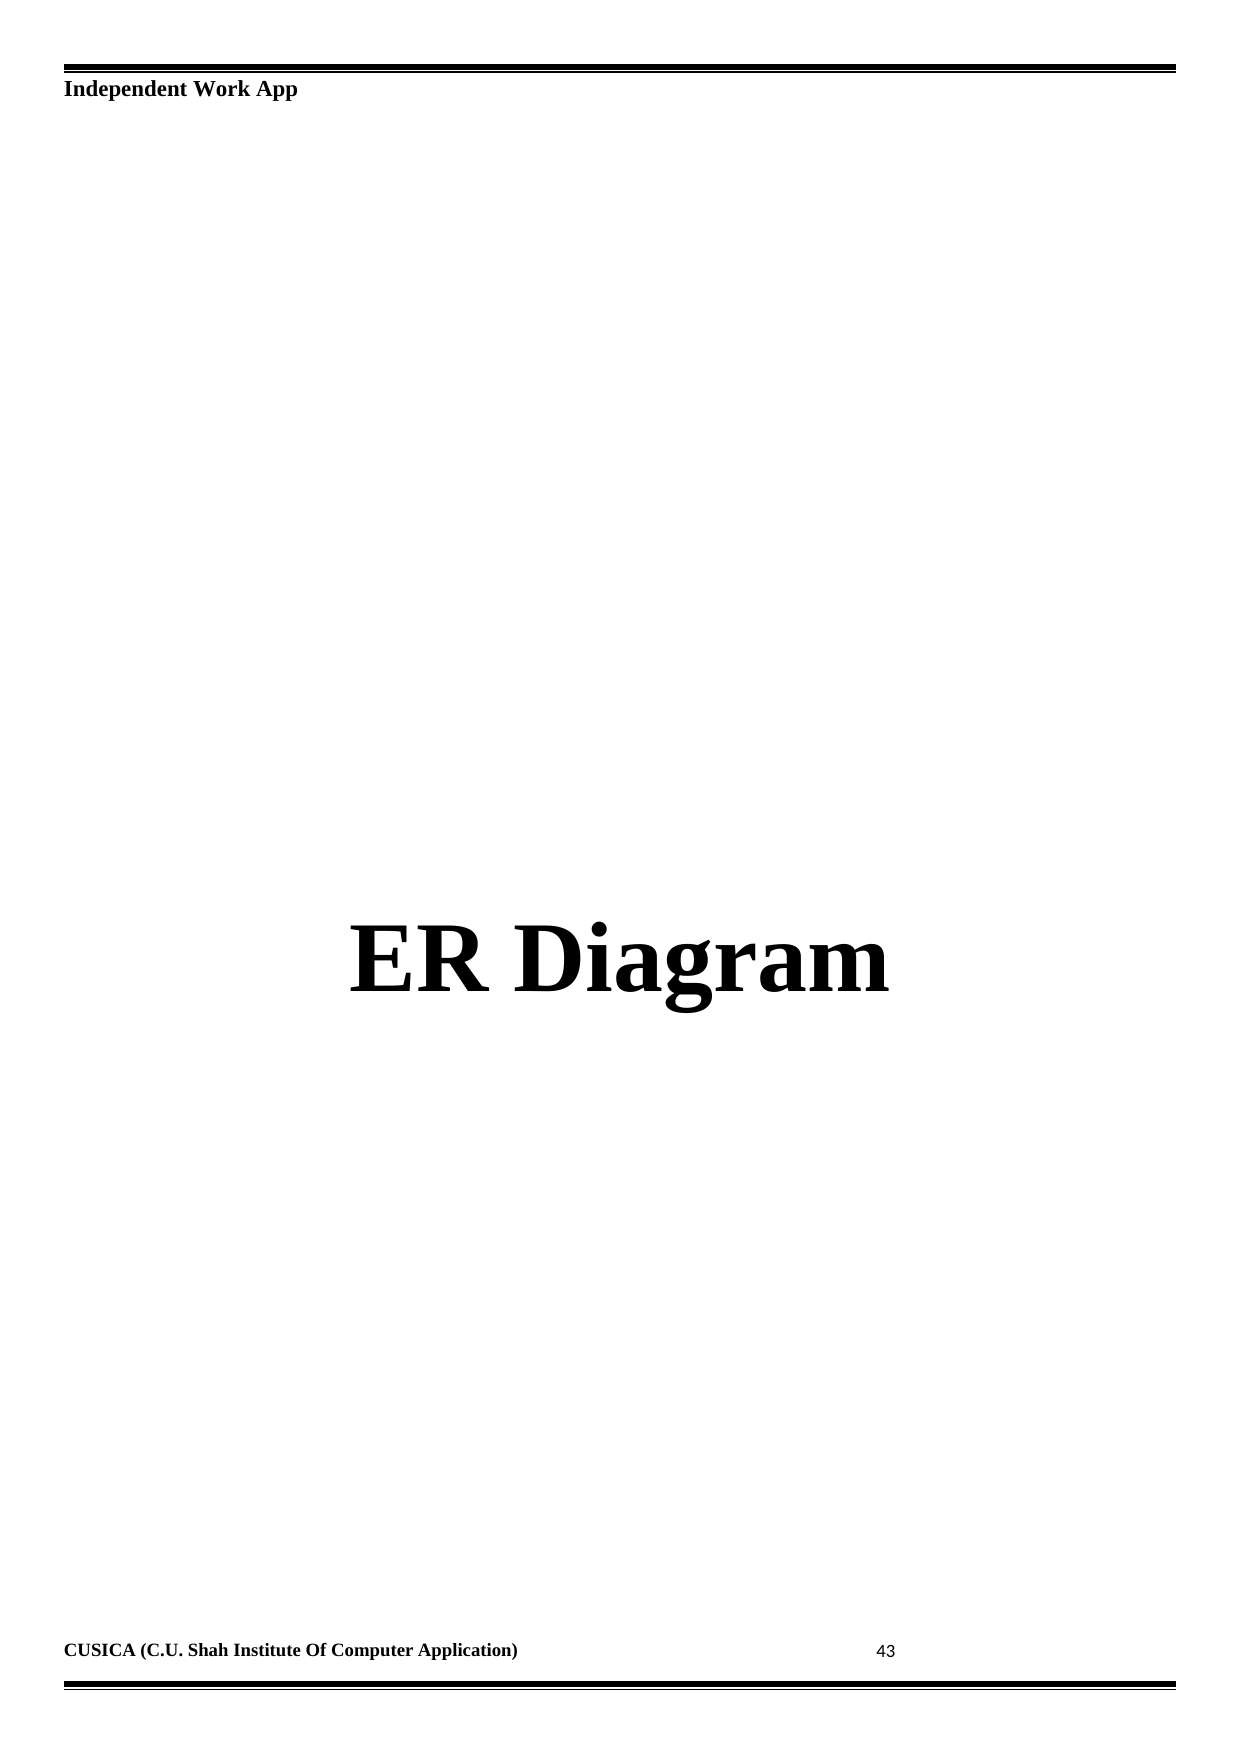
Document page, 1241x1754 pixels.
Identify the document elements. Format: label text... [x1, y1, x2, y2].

list ER Diagram [64, 898, 1176, 1013]
